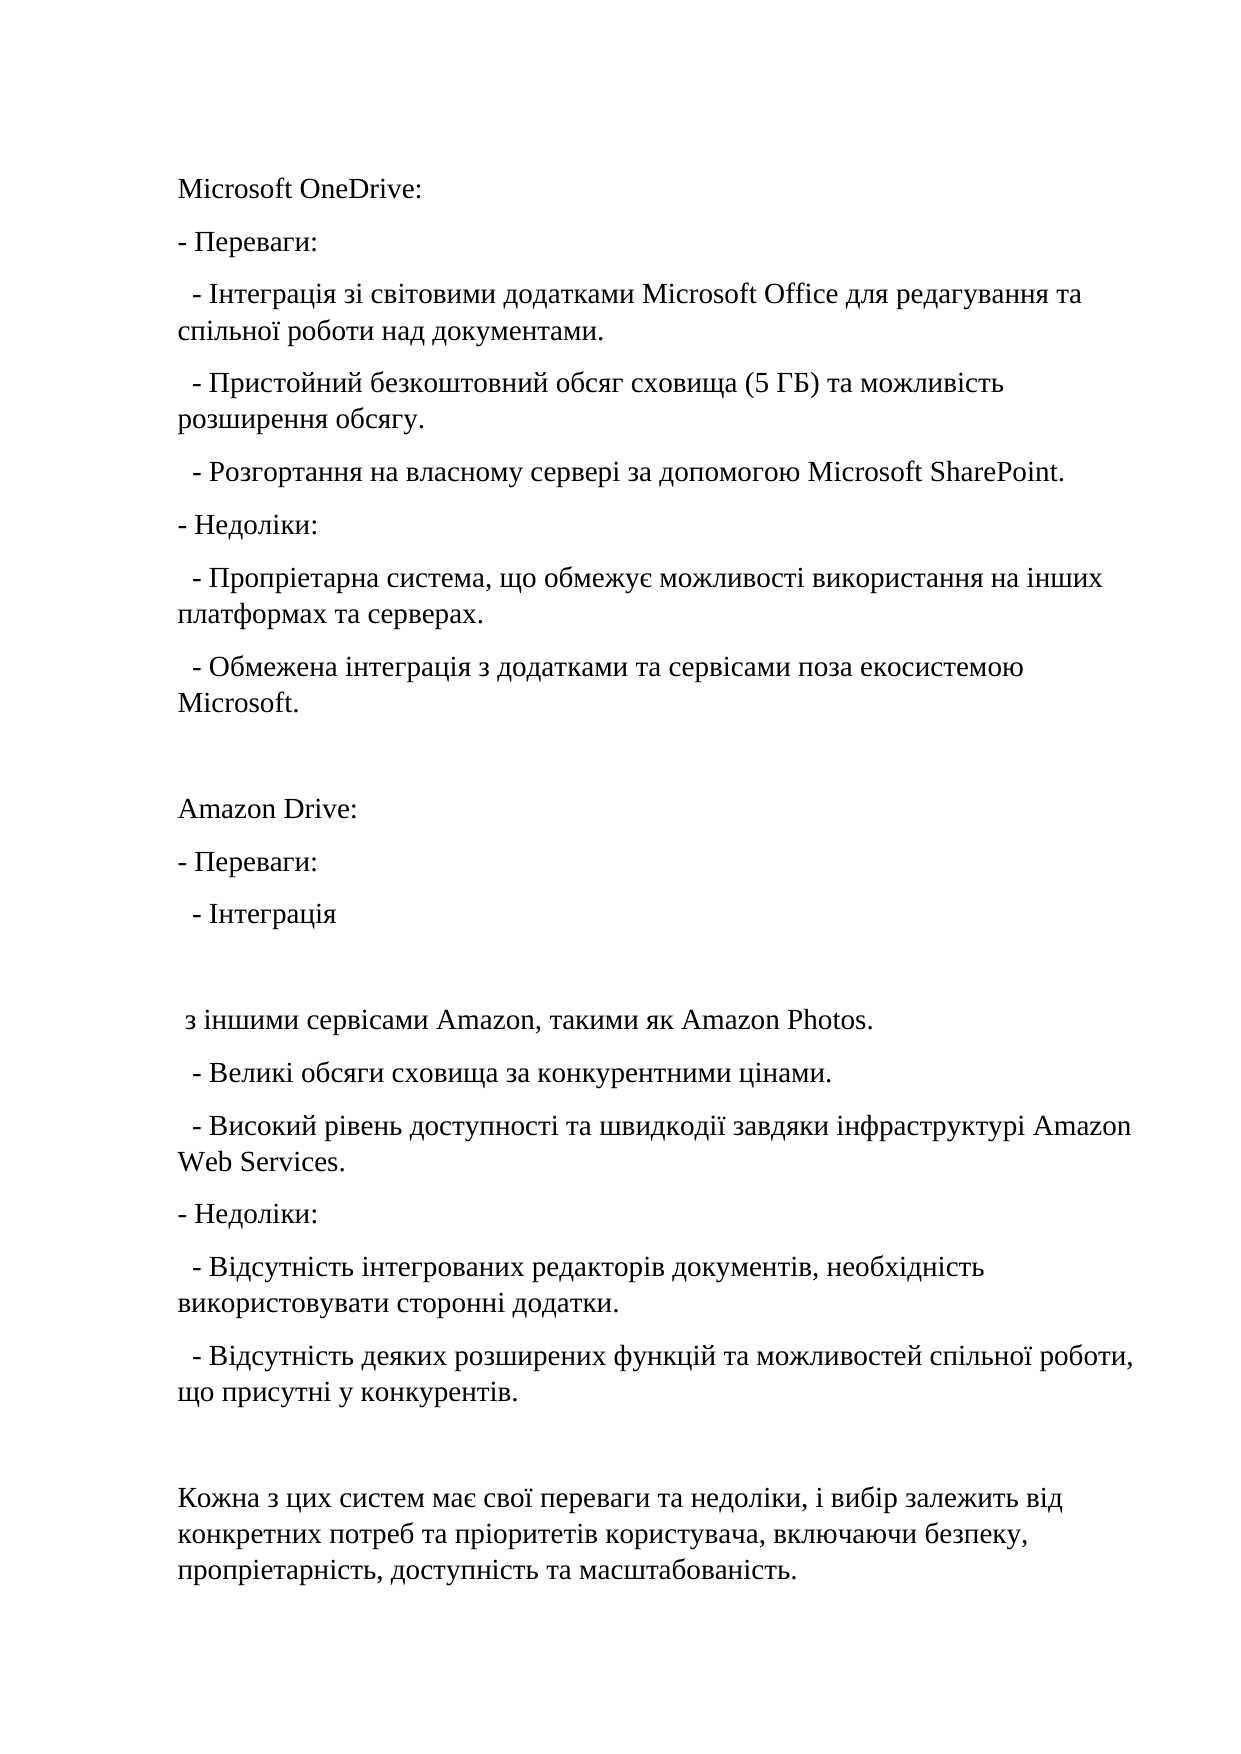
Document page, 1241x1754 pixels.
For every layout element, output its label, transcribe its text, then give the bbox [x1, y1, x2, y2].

text - Обмежена інтеграція з додатками та сервісами поза екосистемою Microsoft. [177, 649, 1152, 719]
text - Інтеграція зі світовими додатками Microsoft Office для редагування та спільної роботи над документами. [177, 277, 1152, 346]
text - Розгортання на власному сервері за допомогою Microsoft SharePoint. [177, 454, 1152, 488]
text - Недоліки: [177, 1197, 1152, 1230]
text - Переваги: [177, 844, 1152, 877]
text - Відсутність інтегрованих редакторів документів, необхідність використовувати сторонні додатки. [177, 1249, 1152, 1319]
text - Пристойний безкоштовний обсяг сховища (5 ГБ) та можливість розширення обсягу. [177, 366, 1152, 435]
text з іншими сервісами Amazon, такими як Amazon Photos. [177, 1002, 1152, 1036]
text - Відсутність деяких розширених функцій та можливостей спільної роботи, що присутні у конкурентів. [177, 1338, 1152, 1408]
text Microsoft OneDrive: [177, 171, 1152, 204]
text - Інтеграція [177, 896, 1152, 930]
text - Пропріетарна система, що обмежує можливості використання на інших платформах та серверах. [177, 560, 1152, 630]
text - Великі обсяги сховища за конкурентними цінами. [177, 1055, 1152, 1088]
text - Переваги: [177, 224, 1152, 257]
text Кожна з цих систем має свої переваги та недоліки, і вибір залежить від конкретних потреб та пріоритетів користувача, включаючи безпеку, пропріетарність, доступність та масштабованість. [177, 1480, 1152, 1586]
text - Недоліки: [177, 507, 1152, 541]
text Amazon Drive: [177, 791, 1152, 824]
text - Високий рівень доступності та швидкодії завдяки інфраструктурі Amazon Web Services. [177, 1108, 1152, 1177]
